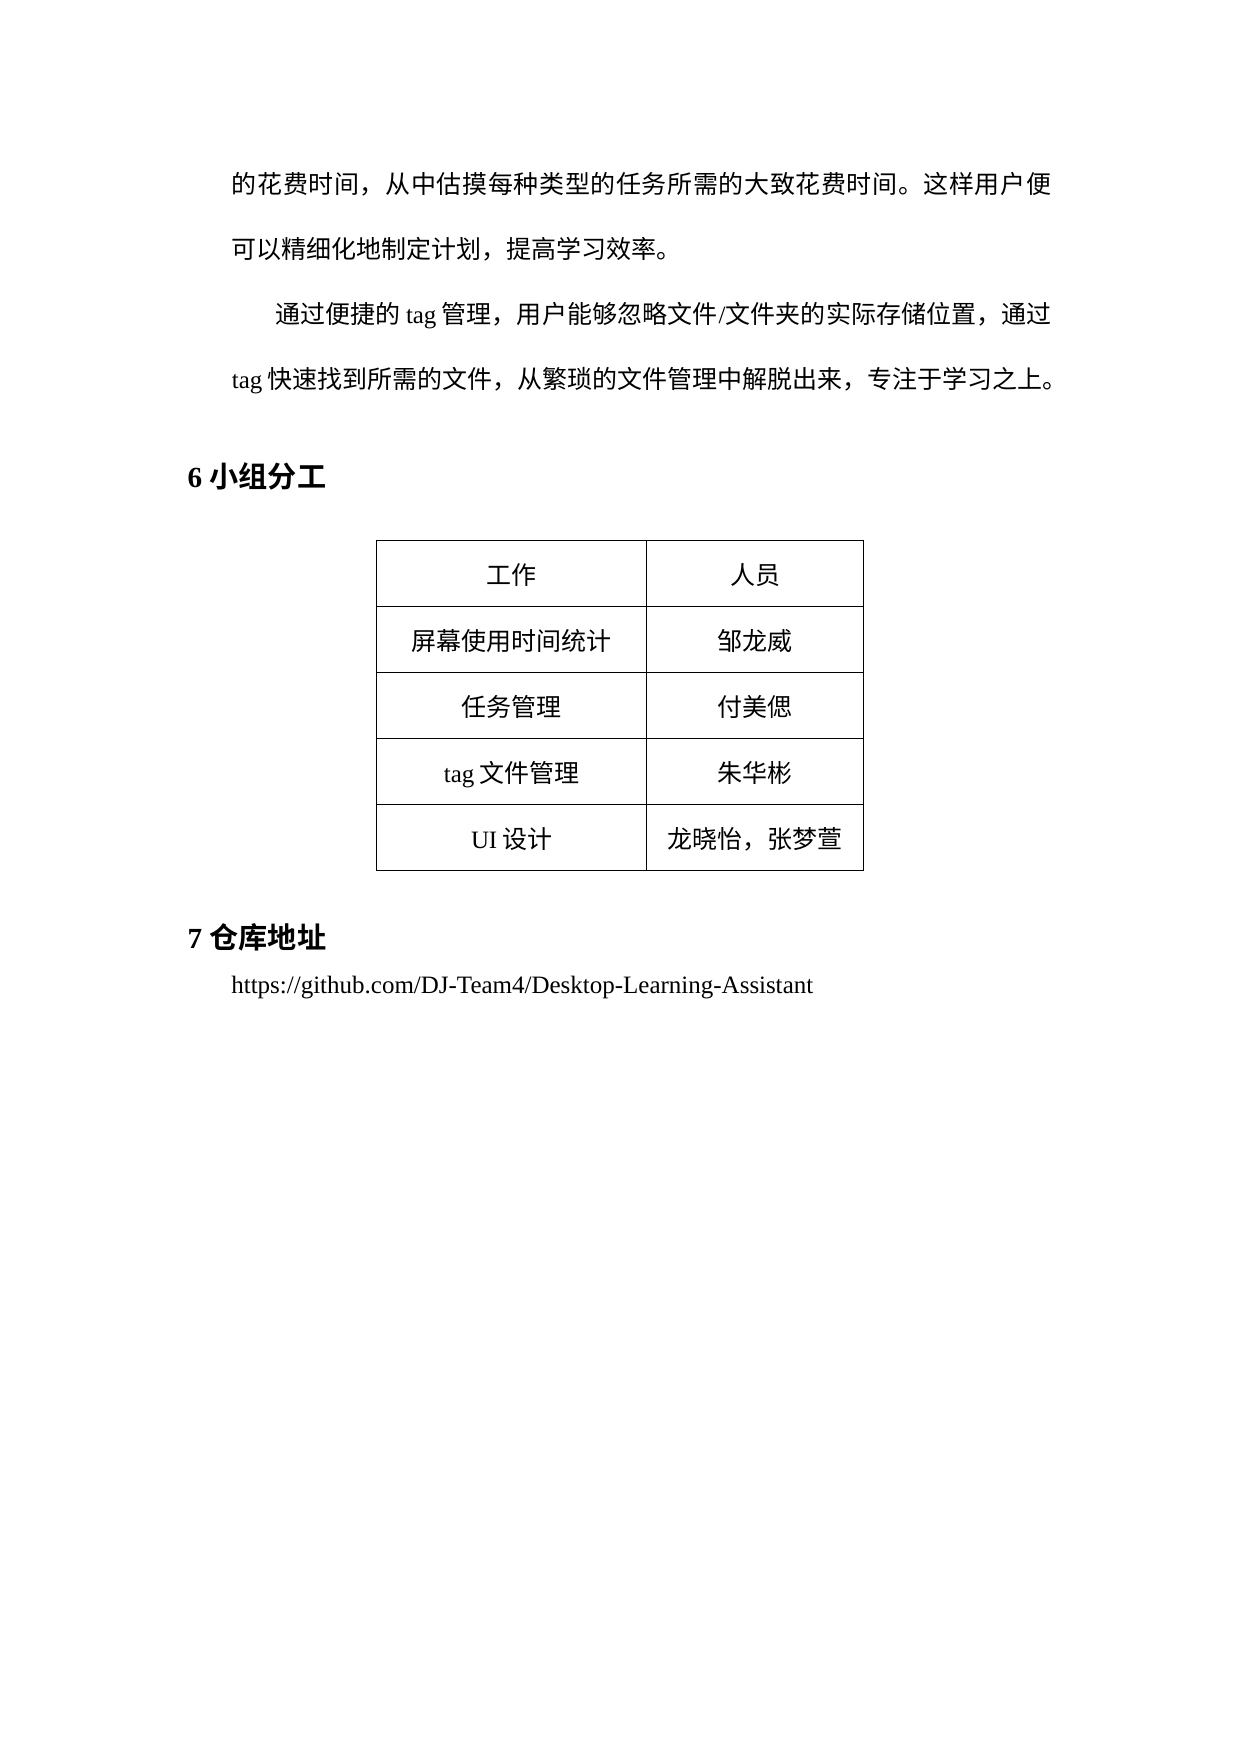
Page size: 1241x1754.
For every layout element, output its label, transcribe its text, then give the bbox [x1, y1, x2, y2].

text https://github.com/DJ-Team4/Desktop-Learning-Assistant [187, 969, 1053, 1001]
subtitle 6 小组分工 [187, 442, 1053, 507]
table_cell tag文件管理 [377, 739, 646, 804]
table_header 工作 [377, 541, 646, 606]
table_cell 邹龙威 [647, 607, 863, 672]
table_cell 屏幕使用时间统计 [377, 607, 646, 672]
table_cell 龙晓怡，张梦萱 [647, 805, 863, 870]
table_cell 付美偲 [647, 673, 863, 738]
table_header 人员 [647, 541, 863, 606]
table_cell UI设计 [377, 805, 646, 870]
table_cell 任务管理 [377, 673, 646, 738]
table_cell 朱华彬 [647, 739, 863, 804]
list 通过便捷的tag管理，用户能够忽略文件/文件夹的实际存储位置，通过tag快速找到所需的文件，从繁琐的文件管理中解脱出来，专注于学习之上。 [232, 280, 1053, 410]
list 借助绑定了软件使用时间的任务管理功能，用户可以得到每个任务大致的花费时间，从中估摸每种类型的任务所需的大致花费时间。这样用户便可以精细化地制定计划，提高学习效率。 [232, 150, 1053, 280]
subtitle 7 仓库地址 [187, 904, 1053, 969]
